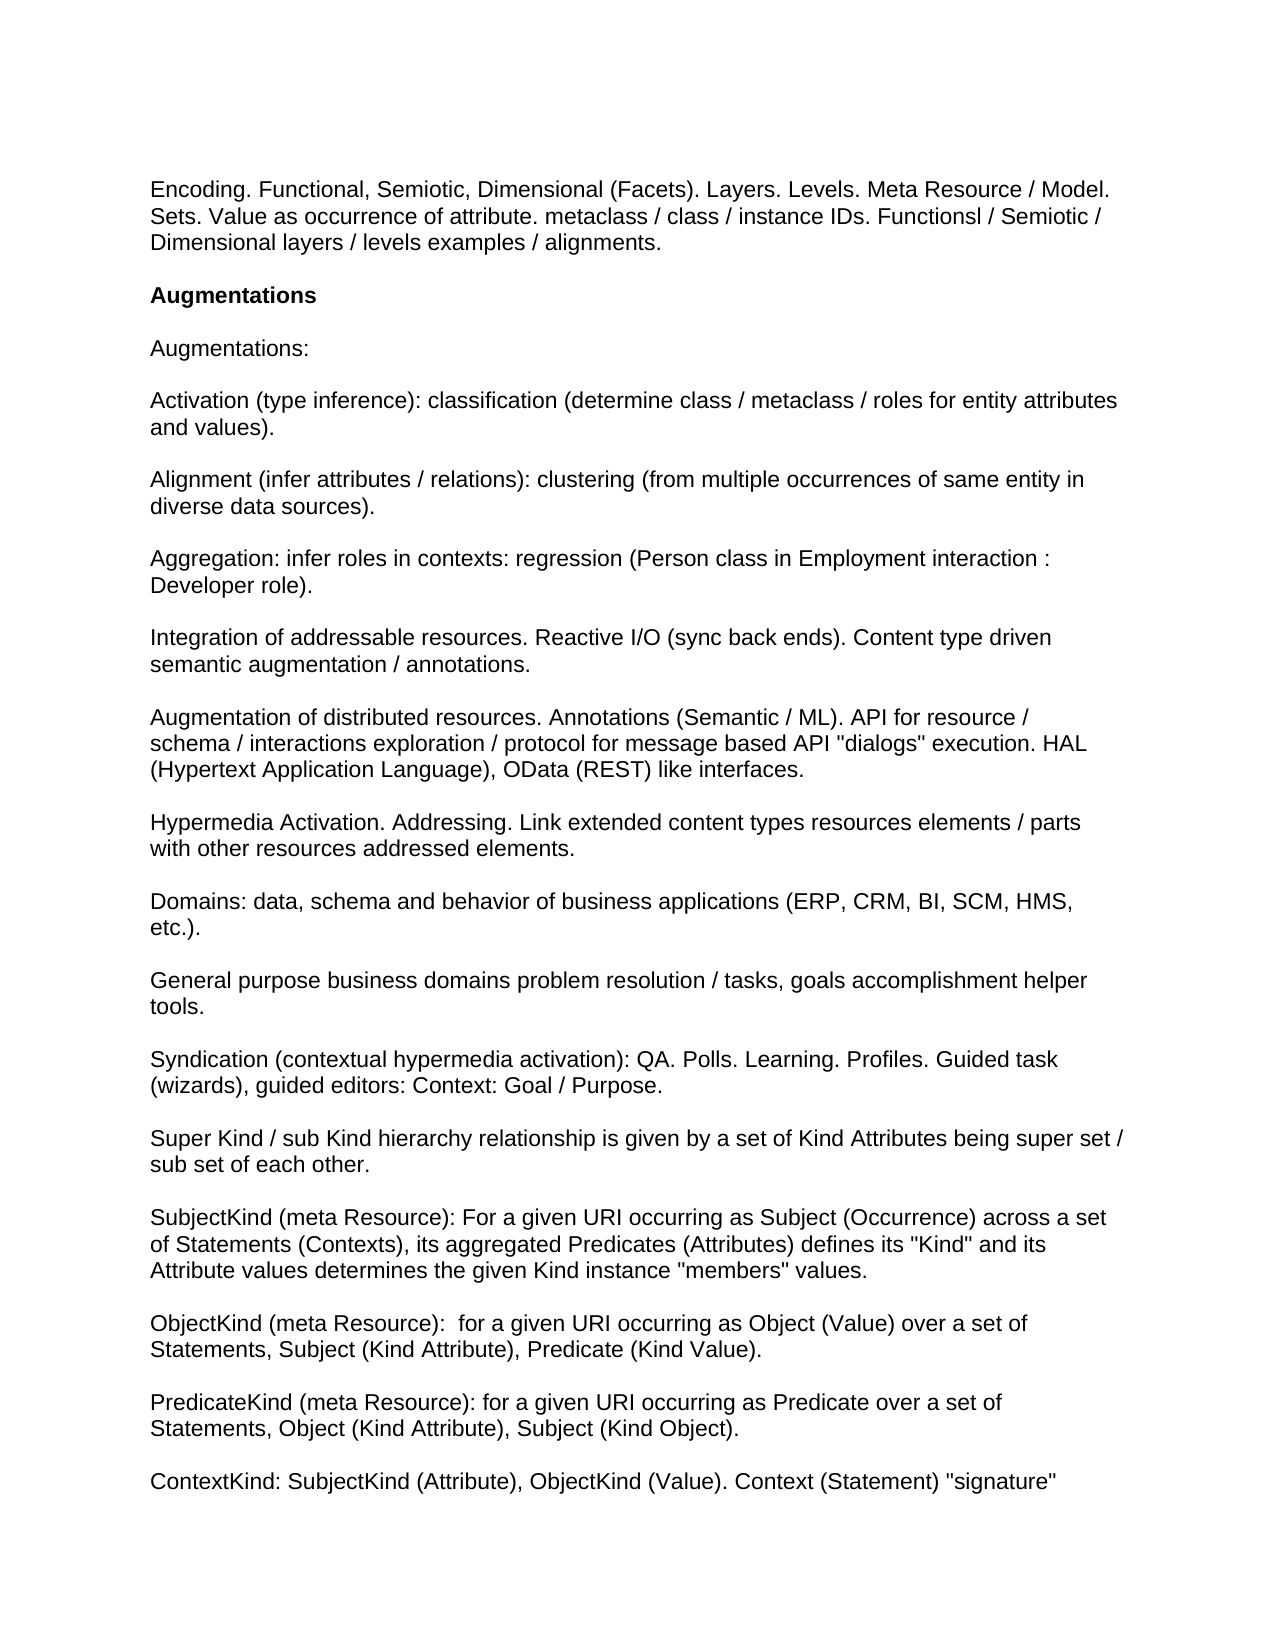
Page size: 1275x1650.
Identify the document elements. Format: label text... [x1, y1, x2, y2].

text Syndication (contextual hypermedia activation): QA. Polls. Learning. Profiles. Guided task (wizards), guided editors: Context: Goal / Purpose. [150, 1046, 1125, 1099]
text Augmentations: [150, 334, 1125, 361]
text Activation (type inference): classification (determine class / metaclass / roles for entity attributes and values). [150, 387, 1125, 440]
text Domains: data, schema and behavior of business applications (ERP, CRM, BI, SCM, HMS, etc.). [150, 888, 1125, 941]
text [150, 1468, 1125, 1494]
text Augmentation of distributed resources. Annotations (Semantic / ML). API for resource / schema / interactions exploration / protocol for message based API "dialogs" execution. HAL (Hypertext Application Language), OData (REST) like interfaces. [150, 703, 1125, 782]
text Augmentations [150, 282, 1125, 308]
text Aggregation: infer roles in contexts: regression (Person class in Employment interaction : Developer role). [150, 545, 1125, 598]
text Alignment (infer attributes / relations): clustering (from multiple occurrences of same entity in diverse data sources). [150, 466, 1125, 519]
text Super Kind / sub Kind hierarchy relationship is given by a set of Kind Attributes being super set / sub set of each other. [150, 1125, 1125, 1178]
text Integration of addressable resources. Reactive I/O (sync back ends). Content type driven semantic augmentation / annotations. [150, 624, 1125, 677]
text General purpose business domains problem resolution / tasks, goals accomplishment helper tools. [150, 967, 1125, 1020]
text Encoding. Functional, Semiotic, Dimensional (Facets). Layers. Levels. Meta Resource / Model. Sets. Value as occurrence of attribute. metaclass / class / instance IDs. Functionsl / Semiotic / Dimensional layers / levels examples / alignments. [150, 176, 1125, 255]
text ObjectKind (meta Resource): for a given URI occurring as Object (Value) over a set of Statements, Subject (Kind Attribute), Predicate (Kind Value). [150, 1309, 1125, 1362]
text Hypermedia Activation. Addressing. Link extended content types resources elements / parts with other resources addressed elements. [150, 809, 1125, 862]
text SubjectKind (meta Resource): For a given URI occurring as Subject (Occurrence) across a set of Statements (Contexts), its aggregated Predicates (Attributes) defines its "Kind" and its Attribute values determines the given Kind instance "members" values. [150, 1204, 1125, 1283]
text PredicateKind (meta Resource): for a given URI occurring as Predicate over a set of Statements, Object (Kind Attribute), Subject (Kind Object). [150, 1389, 1125, 1441]
